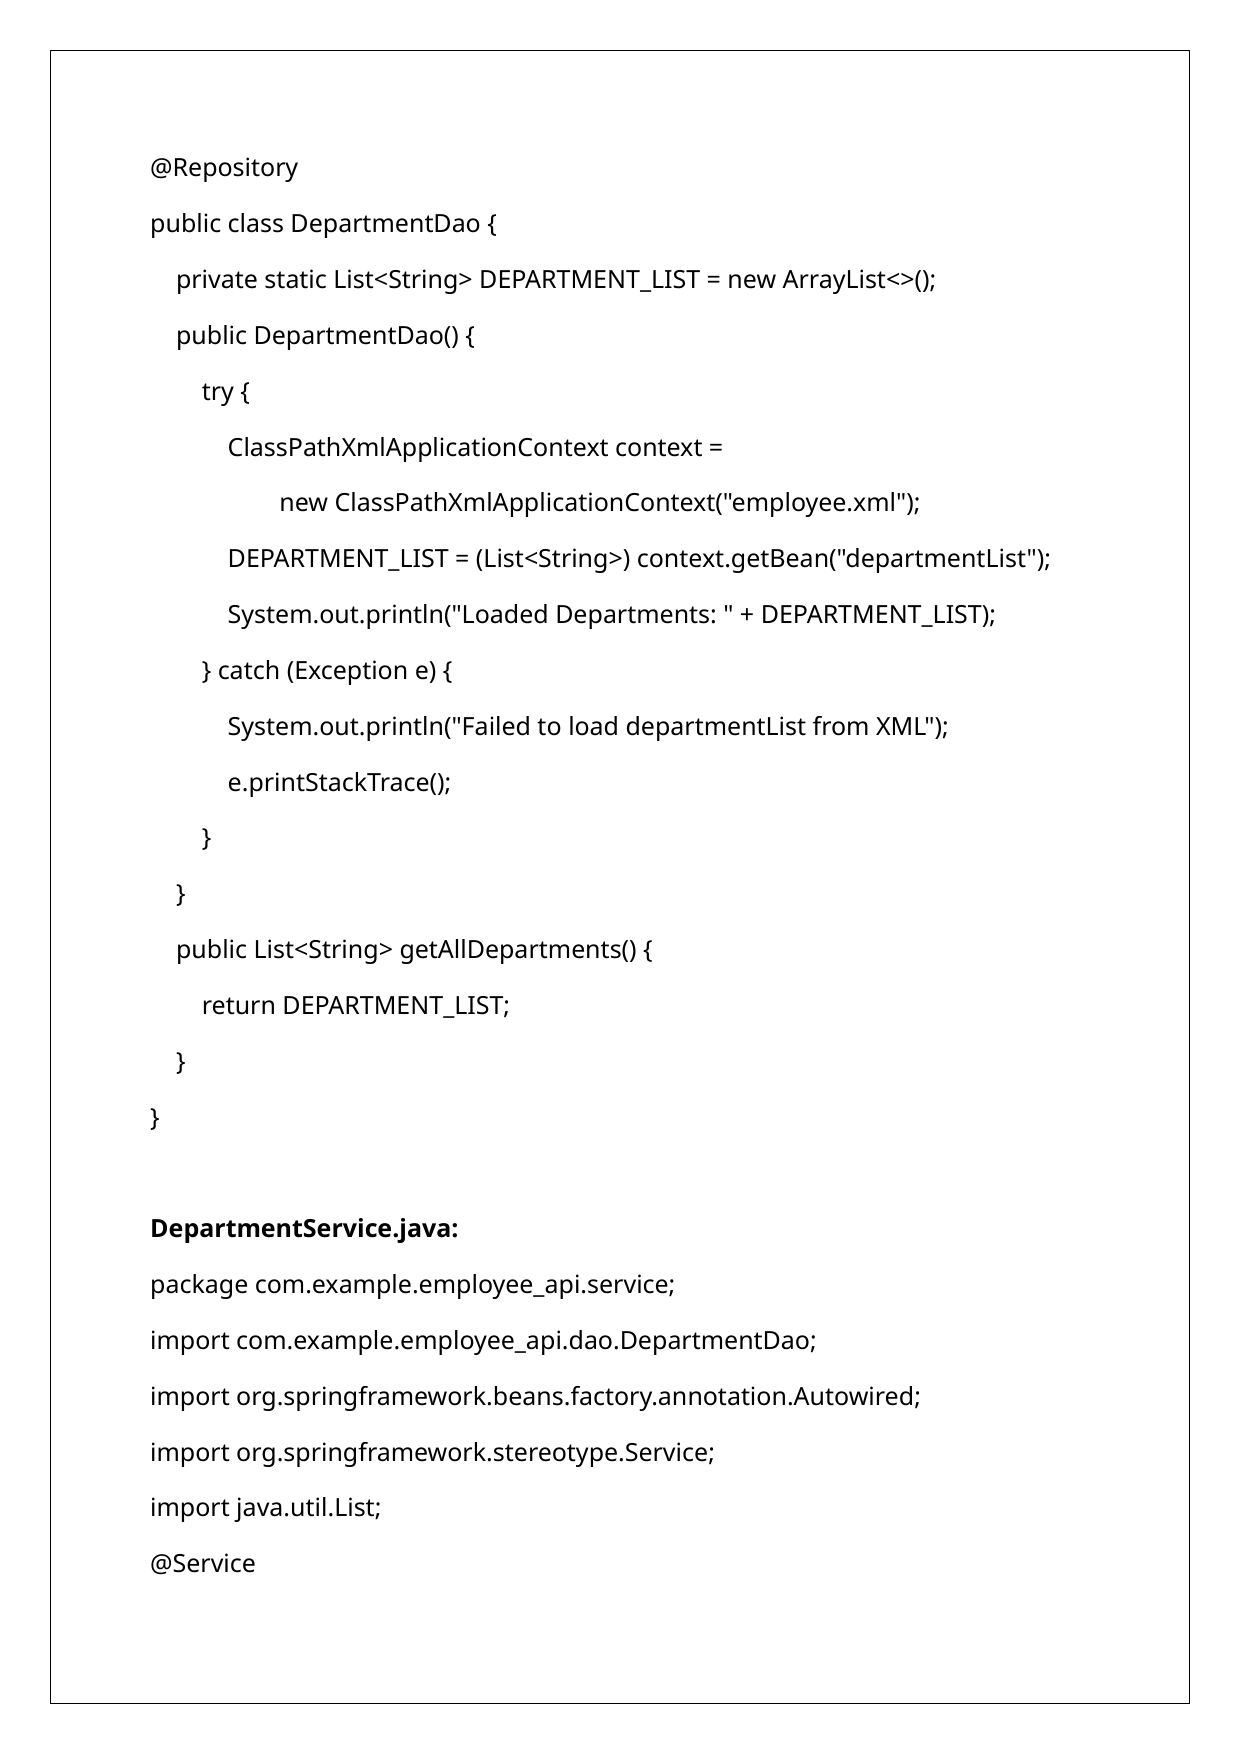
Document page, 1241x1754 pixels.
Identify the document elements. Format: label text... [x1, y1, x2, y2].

text DepartmentService.java: [150, 1211, 1090, 1245]
text ClassPathXmlApplicationContext context = [150, 429, 1090, 463]
text return DEPARTMENT_LIST; [150, 987, 1090, 1022]
text DEPARTMENT_LIST = (List<String>) context.getBean("departmentList"); [150, 541, 1090, 575]
text } [150, 1043, 1090, 1077]
text private static List<String> DEPARTMENT_LIST = new ArrayList<>(); [150, 262, 1090, 296]
text } catch (Exception e) { [150, 652, 1090, 687]
text import org.springframework.stereotype.Service; [150, 1434, 1090, 1468]
text System.out.println("Failed to load departmentList from XML"); [150, 708, 1090, 742]
text } [150, 1099, 1090, 1133]
text e.printStackTrace(); [150, 764, 1090, 798]
text import org.springframework.beans.factory.annotation.Autowired; [150, 1378, 1090, 1412]
text @Service [150, 1546, 1090, 1580]
text public DepartmentDao() { [150, 317, 1090, 352]
text System.out.println("Loaded Departments: " + DEPARTMENT_LIST); [150, 597, 1090, 631]
text @Repository [150, 150, 1090, 184]
text import com.example.employee_api.dao.DepartmentDao; [150, 1322, 1090, 1357]
text import java.util.List; [150, 1490, 1090, 1524]
text } [150, 876, 1090, 910]
text try { [150, 373, 1090, 407]
text package com.example.employee_api.service; [150, 1267, 1090, 1301]
text } [150, 820, 1090, 854]
text public class DepartmentDao { [150, 206, 1090, 240]
text public List<String> getAllDepartments() { [150, 932, 1090, 966]
text new ClassPathXmlApplicationContext("employee.xml"); [150, 485, 1090, 519]
